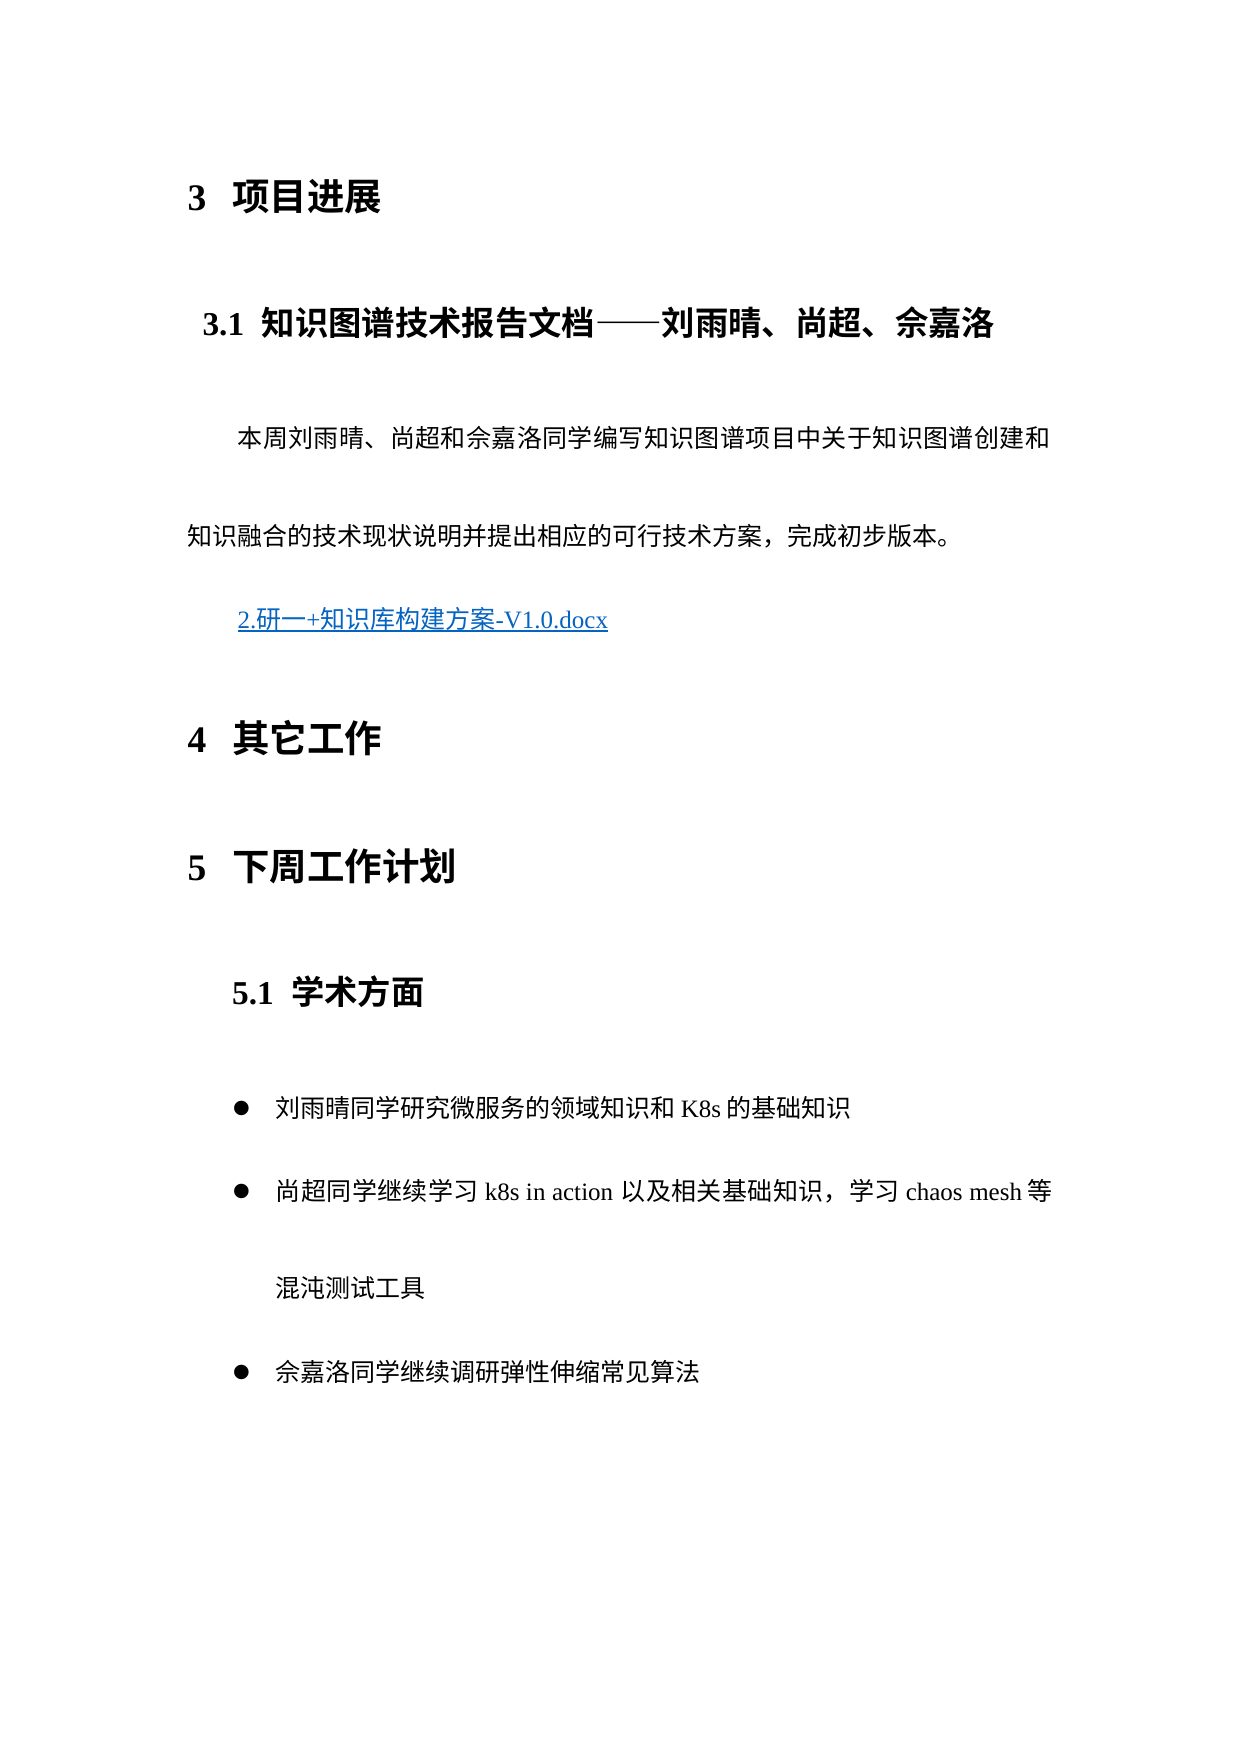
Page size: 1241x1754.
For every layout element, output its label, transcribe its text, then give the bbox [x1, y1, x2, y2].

subtitle 知识图谱技术报告文档——刘雨晴、尚超、佘嘉洛 [202, 288, 1053, 353]
list 本周刘雨晴、尚超和佘嘉洛同学编写知识图谱项目中关于知识图谱创建和知识融合的技术现状说明并提出相应的可行技术方案，完成初步版本。 [187, 404, 1053, 567]
list 尚超同学继续学习k8s in action 以及相关基础知识，学习chaos mesh等混沌测试工具 [232, 1157, 1053, 1319]
list 刘雨晴同学研究微服务的领域知识和K8s的基础知识 [232, 1074, 1053, 1139]
list 2.研一+知识库构建方案-V1.0.docx [187, 585, 1053, 650]
list 佘嘉洛同学继续调研弹性伸缩常见算法 [232, 1338, 1053, 1403]
subtitle 项目进展 [187, 162, 1053, 227]
subtitle 学术方面 [232, 958, 1053, 1023]
subtitle 下周工作计划 [187, 831, 1053, 896]
subtitle 其它工作 [187, 704, 1053, 769]
